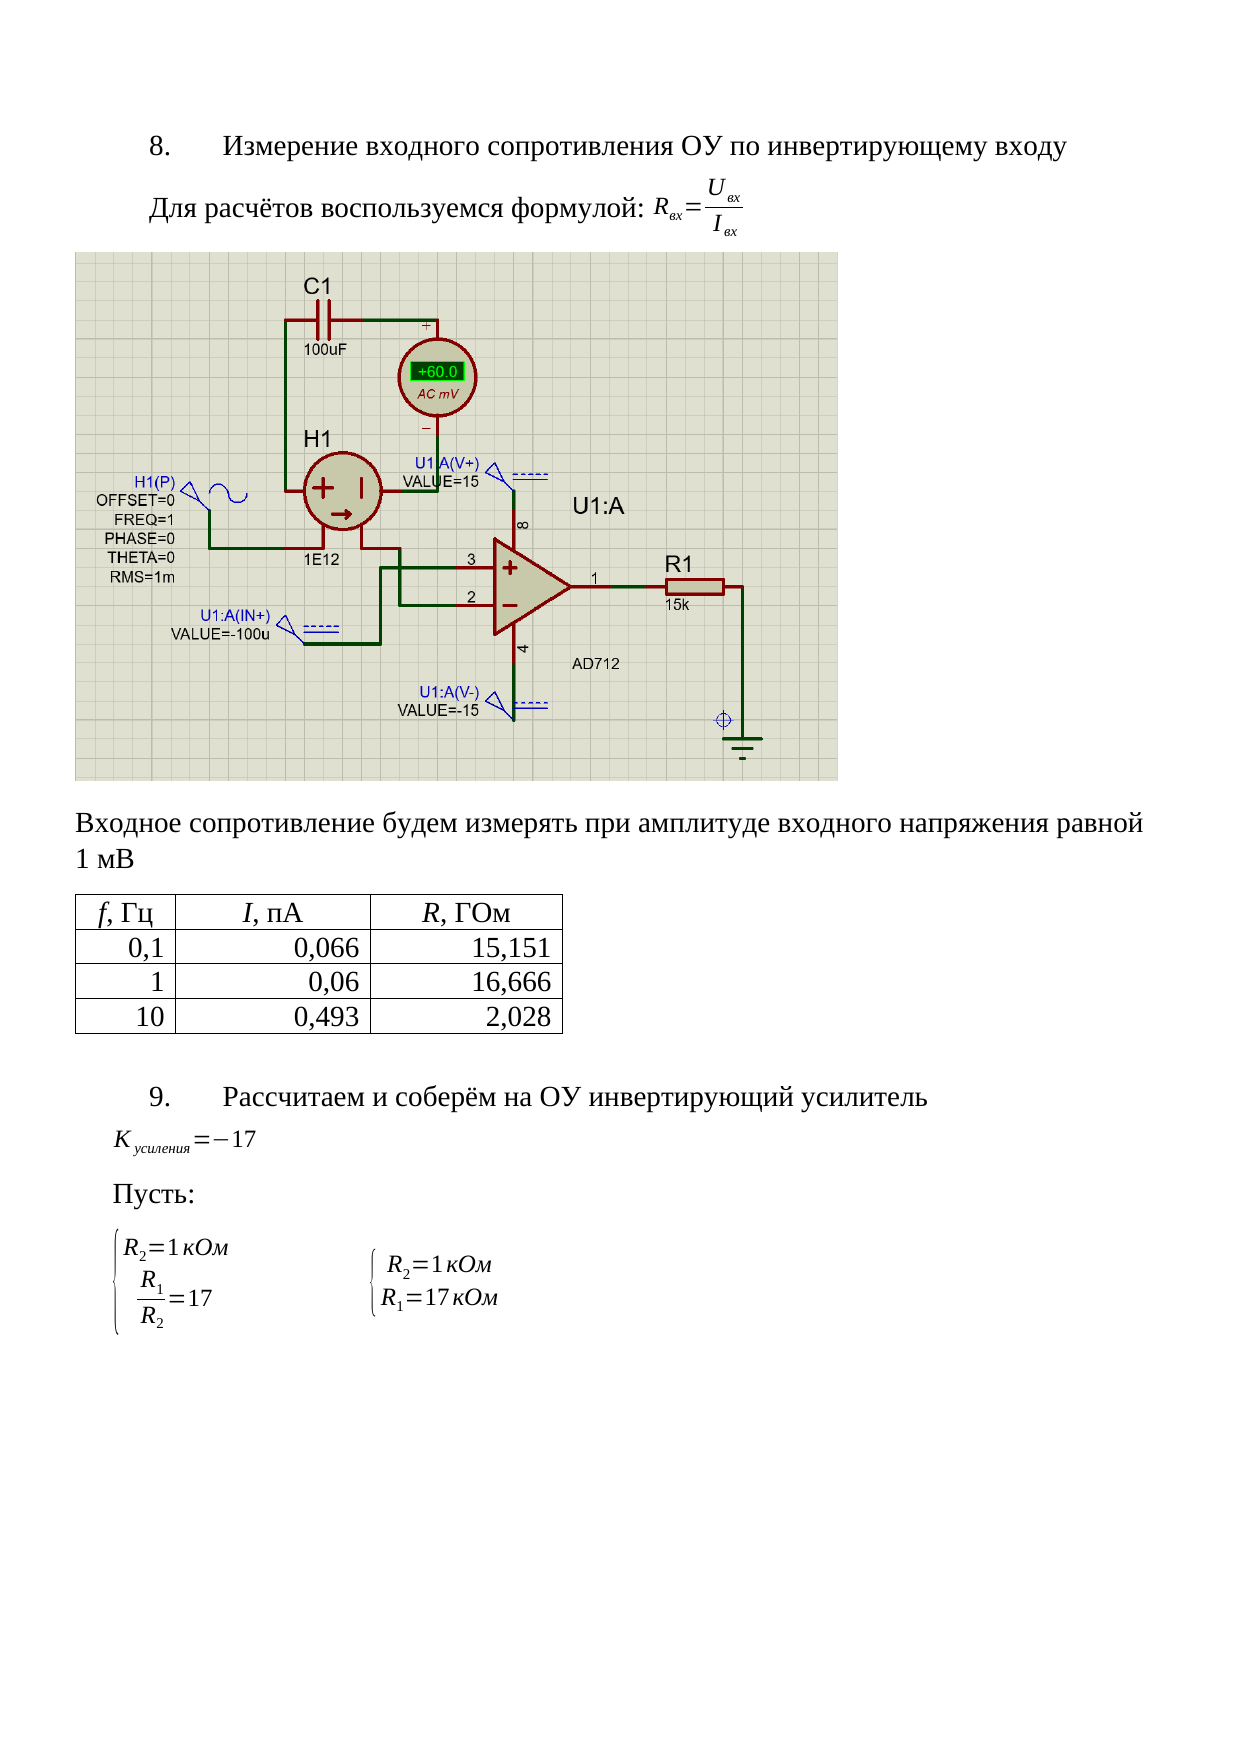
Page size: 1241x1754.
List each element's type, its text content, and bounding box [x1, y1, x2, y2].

table_cell 10 [76, 999, 175, 1032]
table_header f, Гц [76, 895, 175, 929]
picture [75, 252, 838, 781]
text Для расчётов воспользуемся формулой: [149, 174, 1165, 240]
table_cell 15,151 [371, 930, 562, 963]
table_cell 0,1 [76, 930, 175, 963]
table_cell 0,06 [176, 964, 370, 998]
table_cell 2,028 [371, 999, 562, 1032]
table_cell 16,666 [371, 964, 562, 998]
list Измерение входного сопротивления ОУ по инвертирующему входу [75, 128, 1165, 161]
table_cell 0,493 [176, 999, 370, 1032]
list Рассчитаем и соберём на ОУ инвертирующий усилитель [75, 1079, 1165, 1113]
table_header R, ГОм [371, 895, 562, 929]
table_cell 1 [76, 964, 175, 998]
text Входное сопротивление будем измерять при амплитуде входного напряжения равной 1 мВ [75, 805, 1165, 875]
table_header I, пА [176, 895, 370, 929]
table_cell 0,066 [176, 930, 370, 963]
text Пусть: [112, 1176, 1165, 1209]
